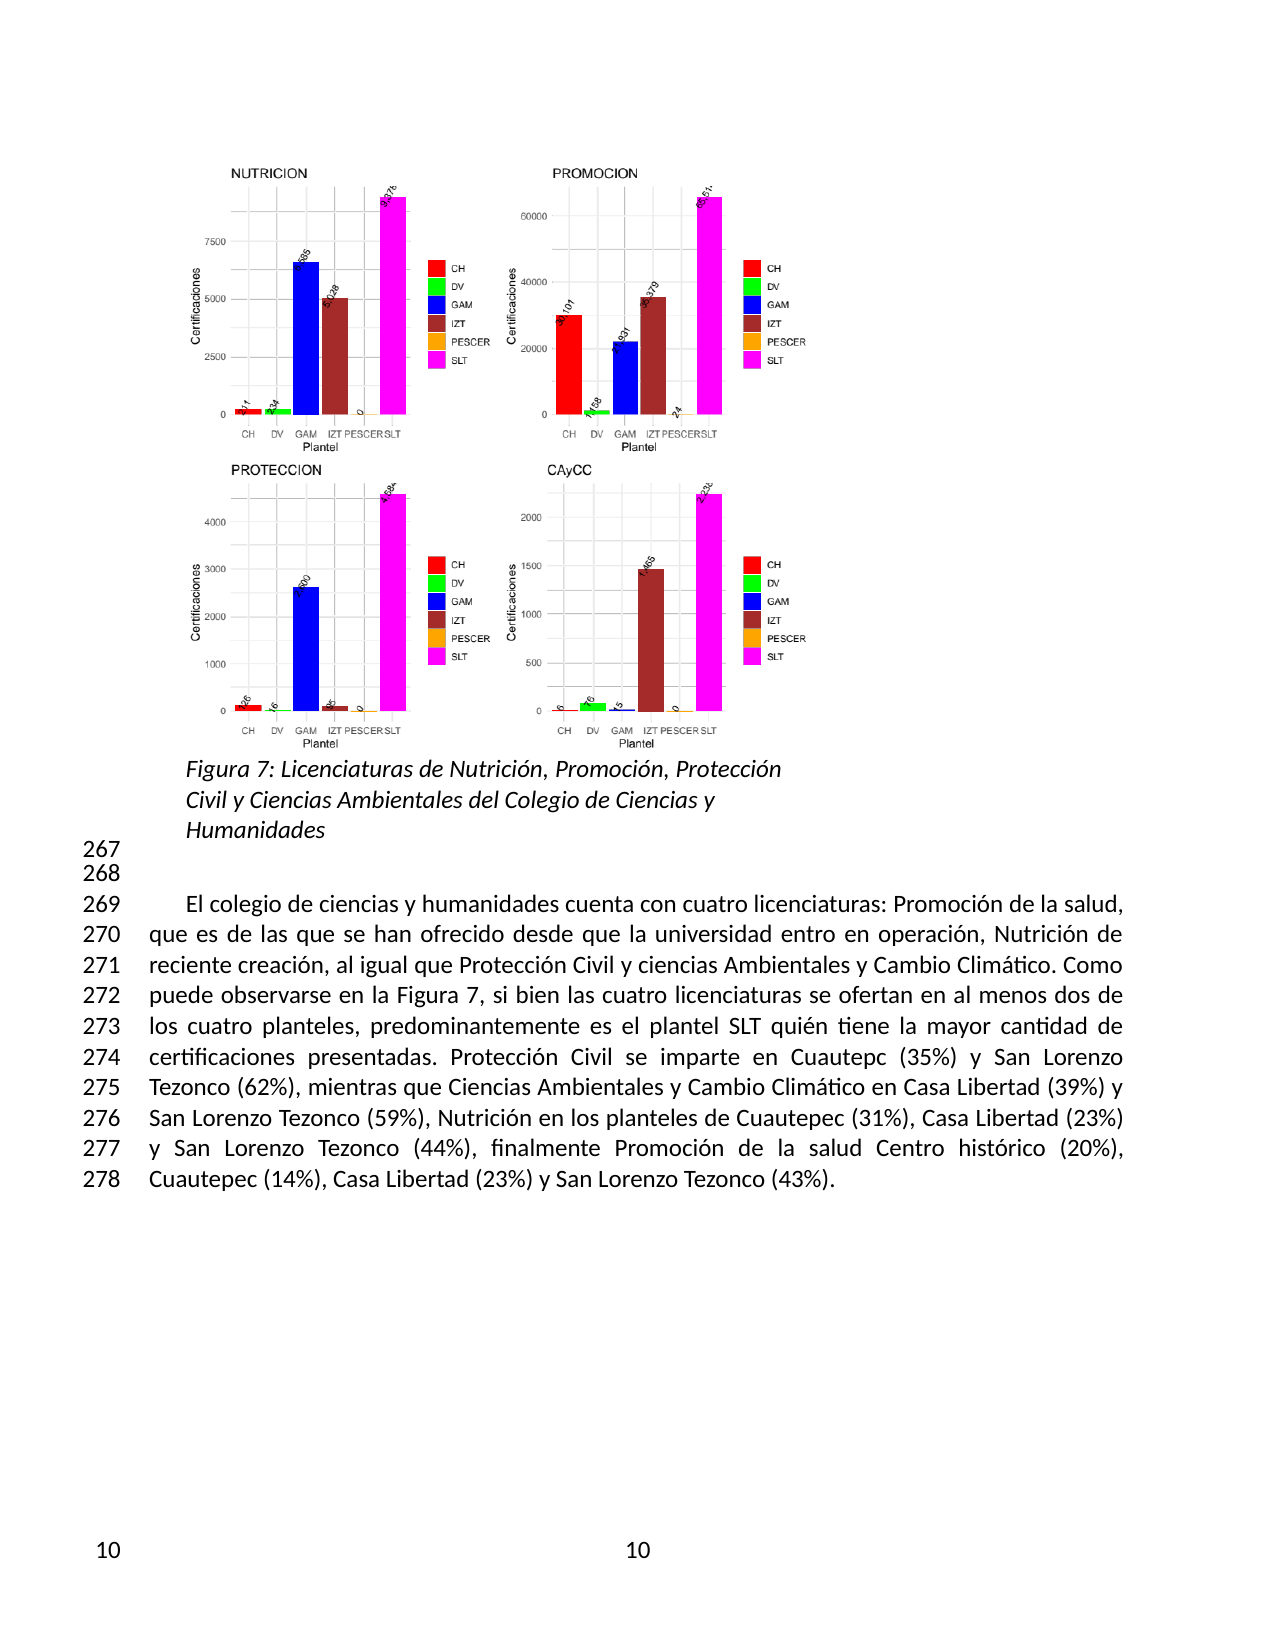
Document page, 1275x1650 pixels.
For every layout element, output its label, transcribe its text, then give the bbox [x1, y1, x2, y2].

text El colegio de ciencias y humanidades cuenta con cuatro licenciaturas: Promoción de la salud, que es de las que se han ofrecido desde que la universidad entro en operación, Nutrición de reciente creación, al igual que Protección Civil y ciencias Ambientales y Cambio Climático. Como puede observarse en la Figura 7, si bien las cuatro licenciaturas se ofertan en al menos dos de los cuatro planteles, predominantemente es el plantel SLT quién tiene la mayor cantidad de certificaciones presentadas. Protección Civil se imparte en Cuautepc (35%) y San Lorenzo Tezonco (62%), mientras que Ciencias Ambientales y Cambio Climático en Casa Libertad (39%) y San Lorenzo Tezonco (59%), Nutrición en los planteles de Cuautepec (31%), Casa Libertad (23%) y San Lorenzo Tezonco (44%), finalmente Promoción de la salud Centro histórico (20%), Cuautepec (14%), Casa Libertad (23%) y San Lorenzo Tezonco (43%). [149, 888, 1125, 1193]
